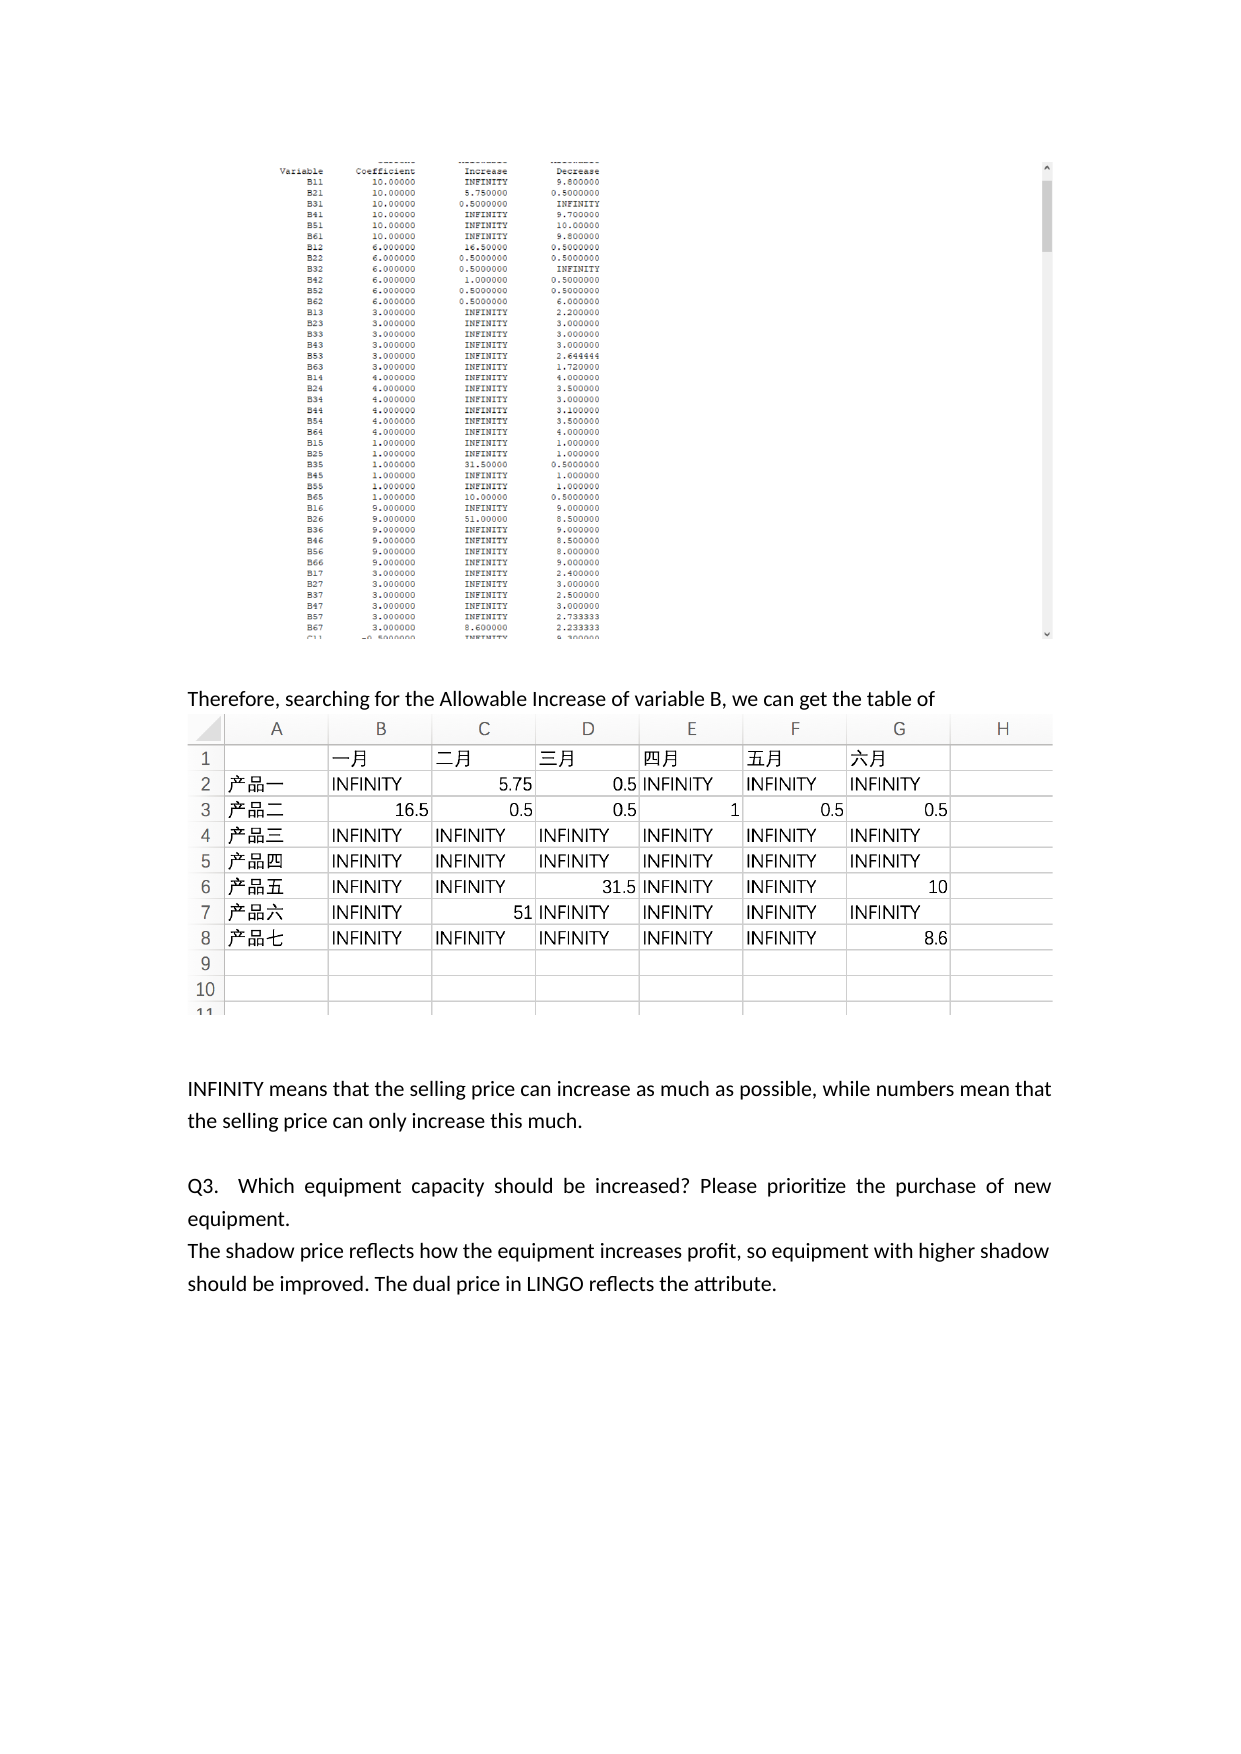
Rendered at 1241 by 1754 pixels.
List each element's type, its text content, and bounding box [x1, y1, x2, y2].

text Q3. Which equipment capacity should be increased? Please prioritize the purchase of new equipment. [187, 1169, 1053, 1234]
text The shadow price reflects how the equipment increases profit, so equipment with higher shadow [187, 1234, 1053, 1267]
text Therefore, searching for the Allowable Increase of variable B, we can get the table of [187, 682, 1053, 714]
text should be improved. The dual price in LINGO reflects the attribute. [187, 1267, 1053, 1299]
picture [187, 714, 1053, 1015]
text INFINITY means that the selling price can increase as much as possible, while numbers mean that the selling price can only increase this much. [187, 1072, 1053, 1137]
picture [187, 162, 1053, 639]
